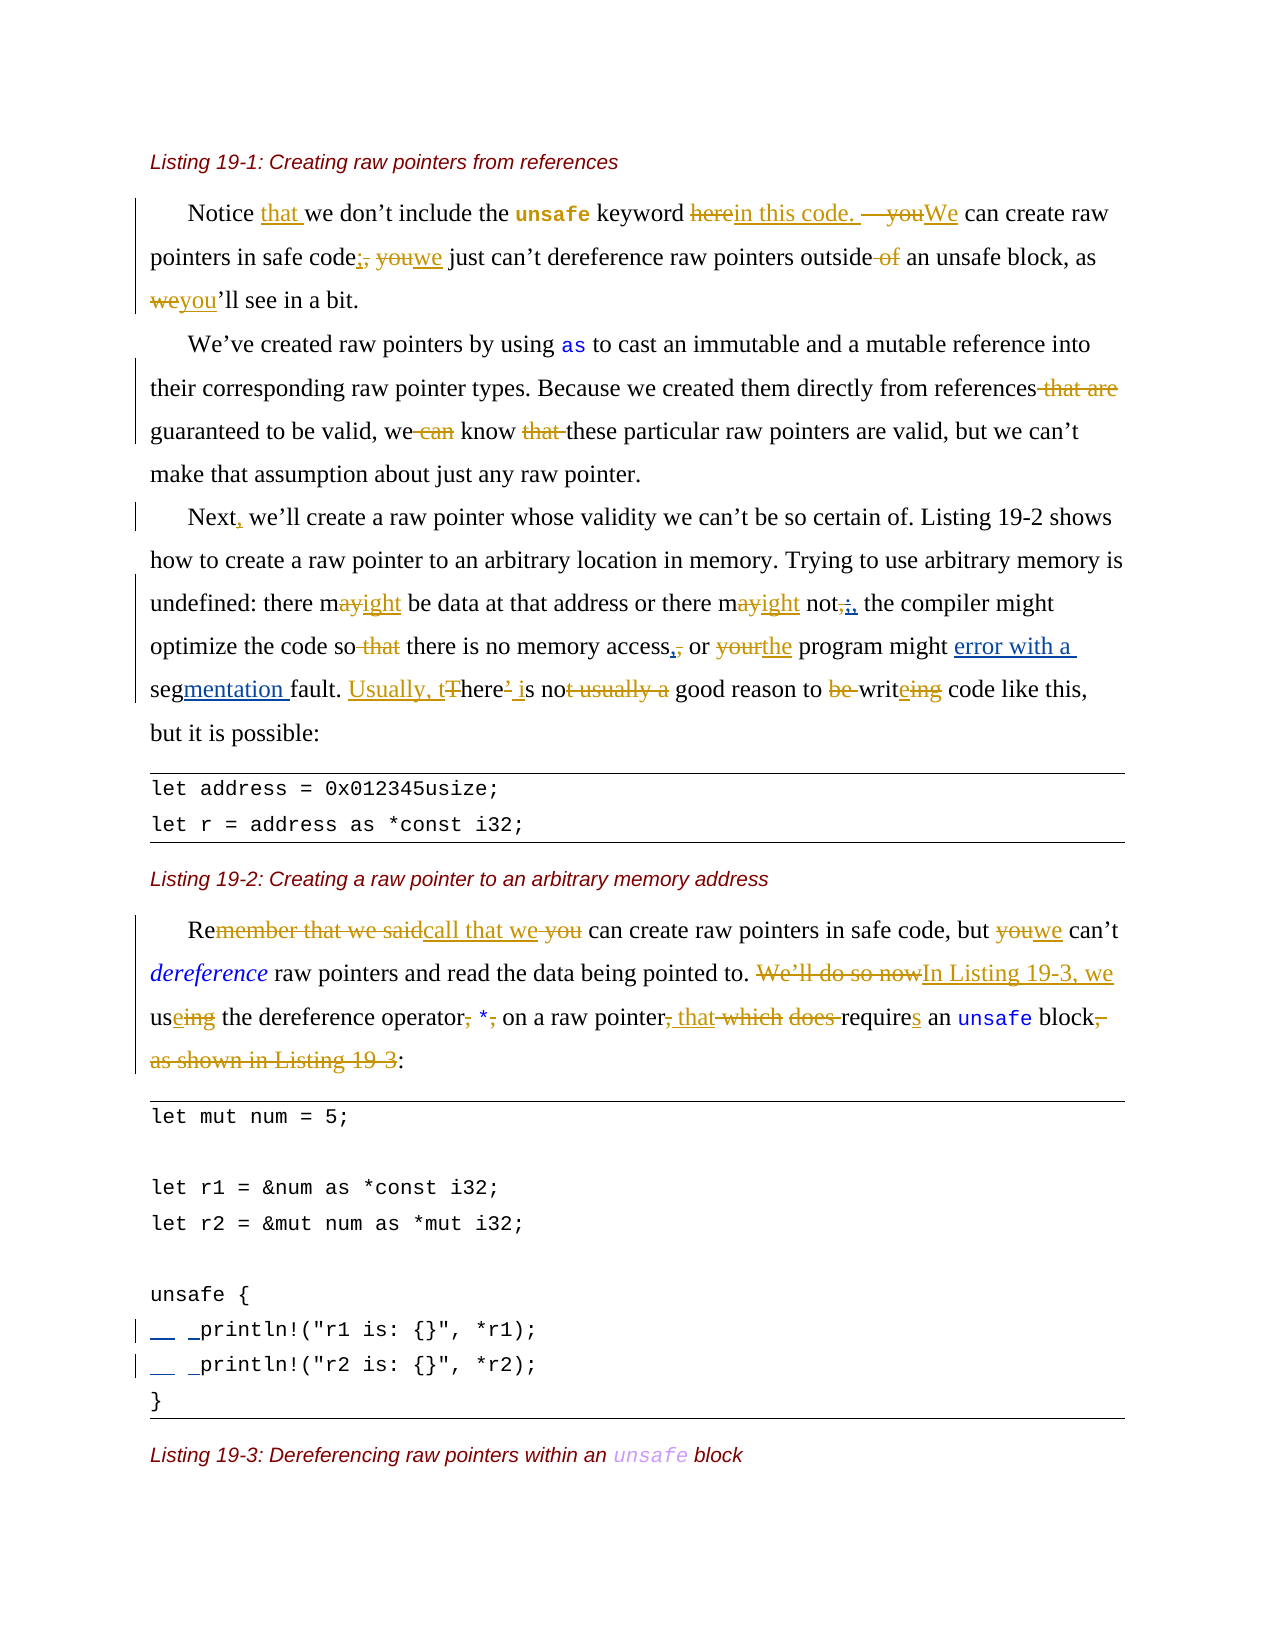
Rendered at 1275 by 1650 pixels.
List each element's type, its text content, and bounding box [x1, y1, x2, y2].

text let mut num = 5; [150, 1102, 1125, 1130]
list Listing 19-1: Creating raw pointers from references [150, 150, 1125, 174]
text Re can create raw pointers in safe code, but can’t dereference raw pointers and read the data being pointed to. us the dereference operator * on a raw pointer require an unsafe block: [150, 915, 1125, 1074]
text println!("r2 is: {}", *r2); [150, 1354, 1125, 1378]
list Listing 19-2: Creating a raw pointer to an arbitrary memory address [150, 867, 1125, 891]
text let address = 0x012345usize; [150, 774, 1125, 802]
text We’ve created raw pointers by using as to cast an immutable and a mutable reference into their corresponding raw pointer types. Because we created them directly from references guaranteed to be valid, we know these particular raw pointers are valid, but we can’t make that assumption about just any raw pointer. [150, 329, 1125, 488]
text let r = address as *const i32; [150, 814, 1125, 842]
text let r2 = &mut num as *mut i32; [150, 1213, 1125, 1236]
list Listing 19-3: Dereferencing raw pointers within an unsafe block [150, 1443, 1125, 1469]
text unsafe { [150, 1283, 1125, 1307]
text println!("r1 is: {}", *r1); [150, 1319, 1125, 1343]
text Notice we don’t include the unsafe keyword can create raw pointers in safe code just can’t dereference raw pointers outside an unsafe block, as ’ll see in a bit. [150, 198, 1125, 314]
text Next we’ll create a raw pointer whose validity we can’t be so certain of. Listing 19-2 shows how to create a raw pointer to an arbitrary location in memory. Trying to use arbitrary memory is undefined: there m be data at that address or there m not the compiler might optimize the code so there is no memory access or program might segfault. heres no good reason to writ code like this, but it is possible: [150, 502, 1125, 746]
text } [150, 1390, 1125, 1418]
text let r1 = &num as *const i32; [150, 1177, 1125, 1201]
